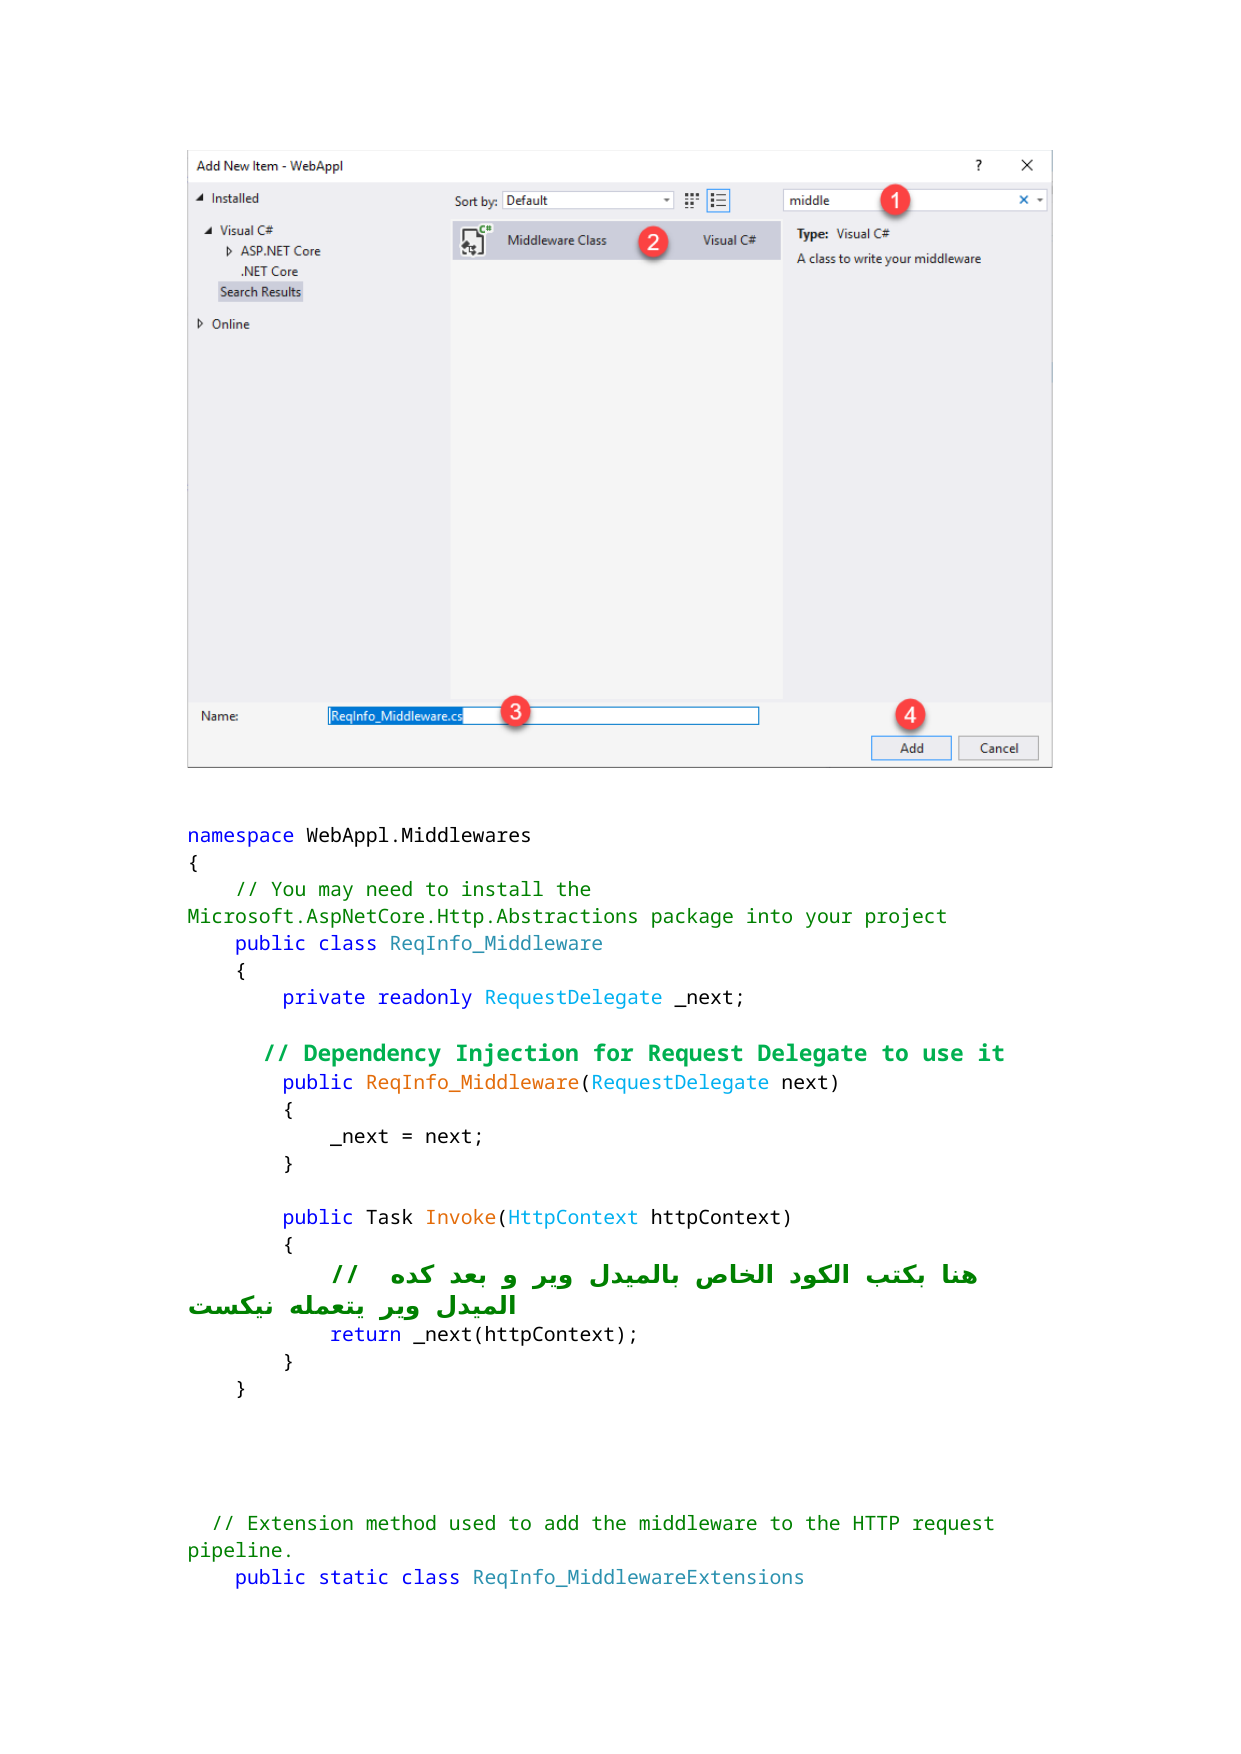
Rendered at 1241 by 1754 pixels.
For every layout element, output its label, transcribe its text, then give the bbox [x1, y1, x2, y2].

text private readonly RequestDelegate _next; [187, 983, 1053, 1010]
text // Extension method used to add the middleware to the HTTP request pipeline. [187, 1509, 1053, 1563]
text { [187, 1095, 1053, 1122]
text public static class ReqInfo_MiddlewareExtensions [187, 1563, 1053, 1590]
picture [187, 150, 1053, 768]
text public class ReqInfo_Middleware [187, 929, 1053, 956]
text } [187, 1374, 1053, 1401]
text public Task Invoke(HttpContext httpContext) [187, 1203, 1053, 1230]
text // Dependency Injection for Request Delegate to use it [187, 1037, 1053, 1068]
text // You may need to install the Microsoft.AspNetCore.Http.Abstractions package into your project [187, 875, 1053, 929]
text namespace WebAppl.Middlewares [187, 821, 1053, 848]
text { [187, 1230, 1053, 1257]
text public ReqInfo_Middleware(RequestDelegate next) [187, 1068, 1053, 1095]
text } [187, 1149, 1053, 1176]
text { [187, 848, 1053, 875]
text } [187, 1347, 1053, 1374]
text _next = next; [187, 1122, 1053, 1149]
text // هنا بكتب الكود الخاص بالميدل وير و بعد كده الميدل وير يتعمله نيكست [187, 1257, 1053, 1321]
text return _next(httpContext); [187, 1321, 1053, 1347]
text { [187, 956, 1053, 983]
